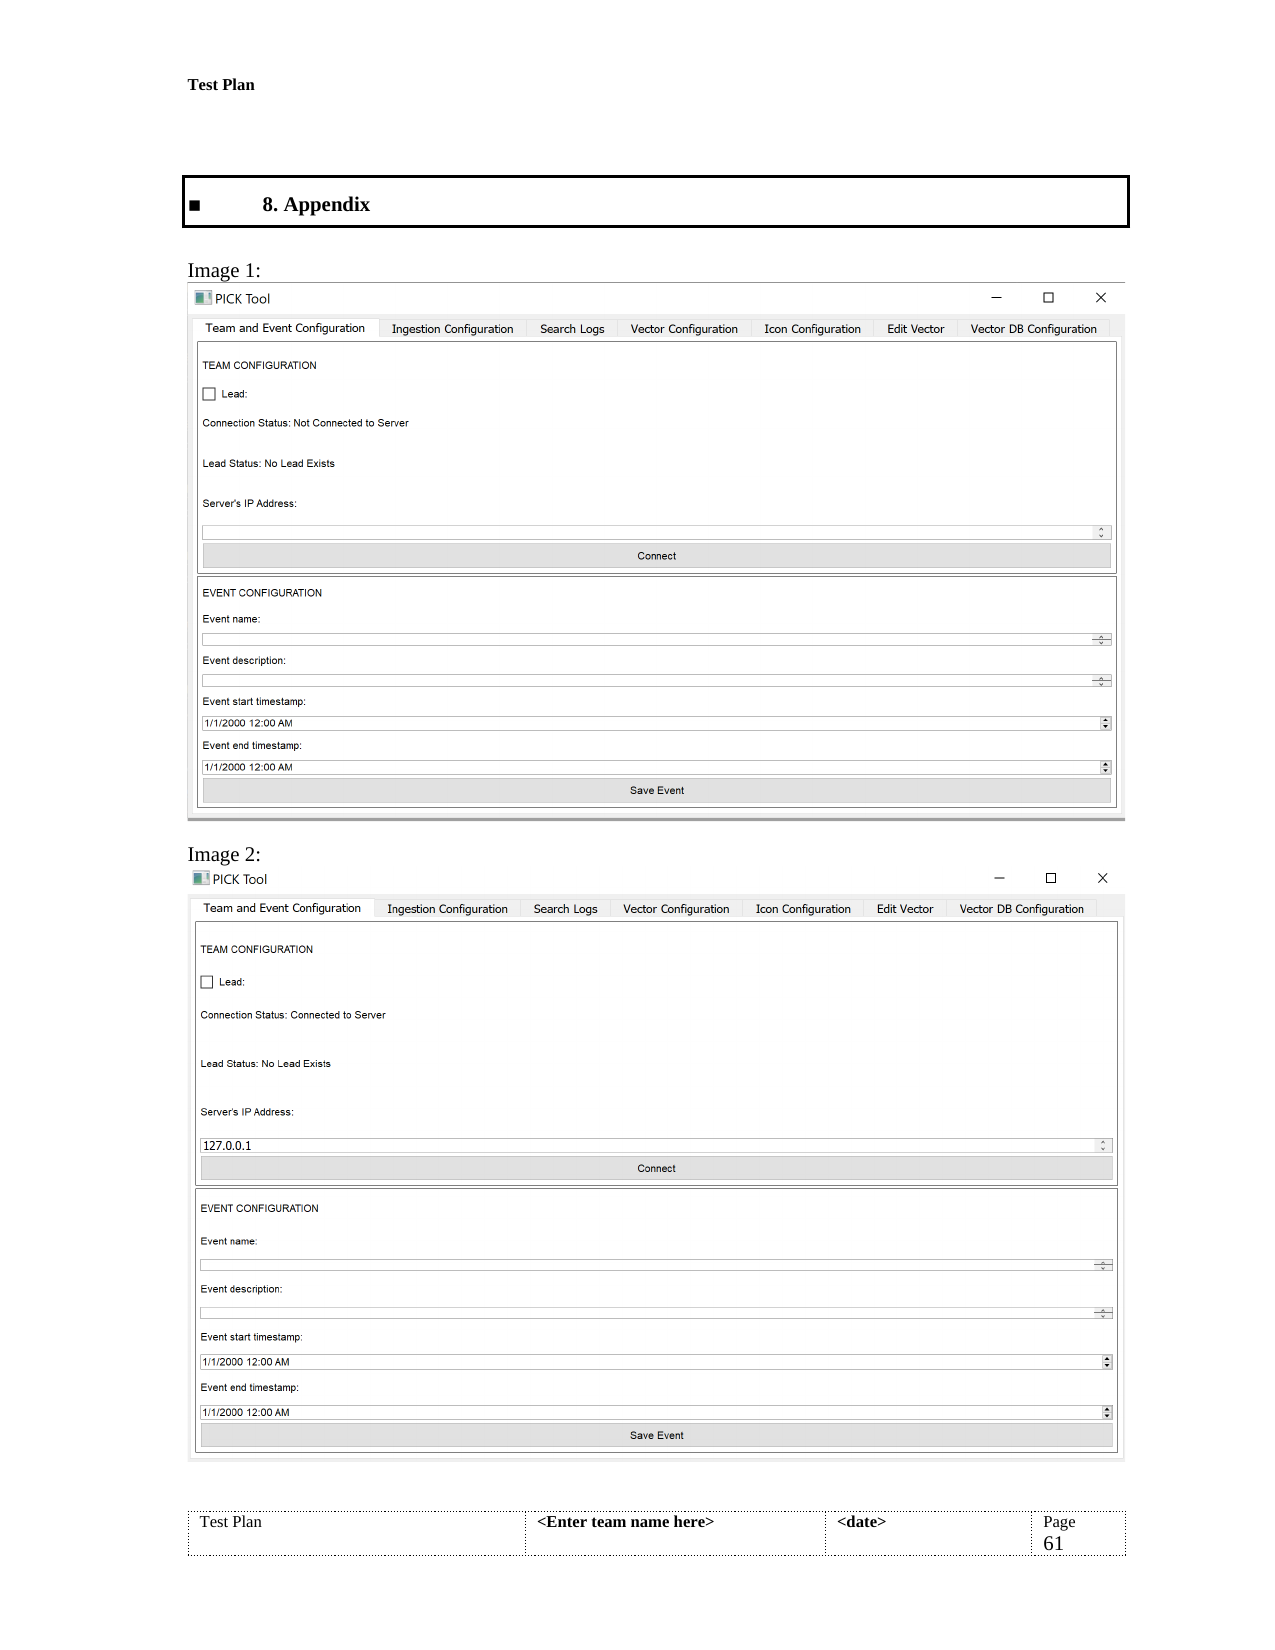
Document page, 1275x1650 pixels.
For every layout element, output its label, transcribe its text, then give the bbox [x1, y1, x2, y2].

subtitle 8. Appendix [185, 178, 1127, 225]
picture [187, 866, 1125, 1462]
text Image 2: [187, 842, 1125, 866]
picture [187, 282, 1125, 817]
text Image 1: [187, 258, 1125, 282]
